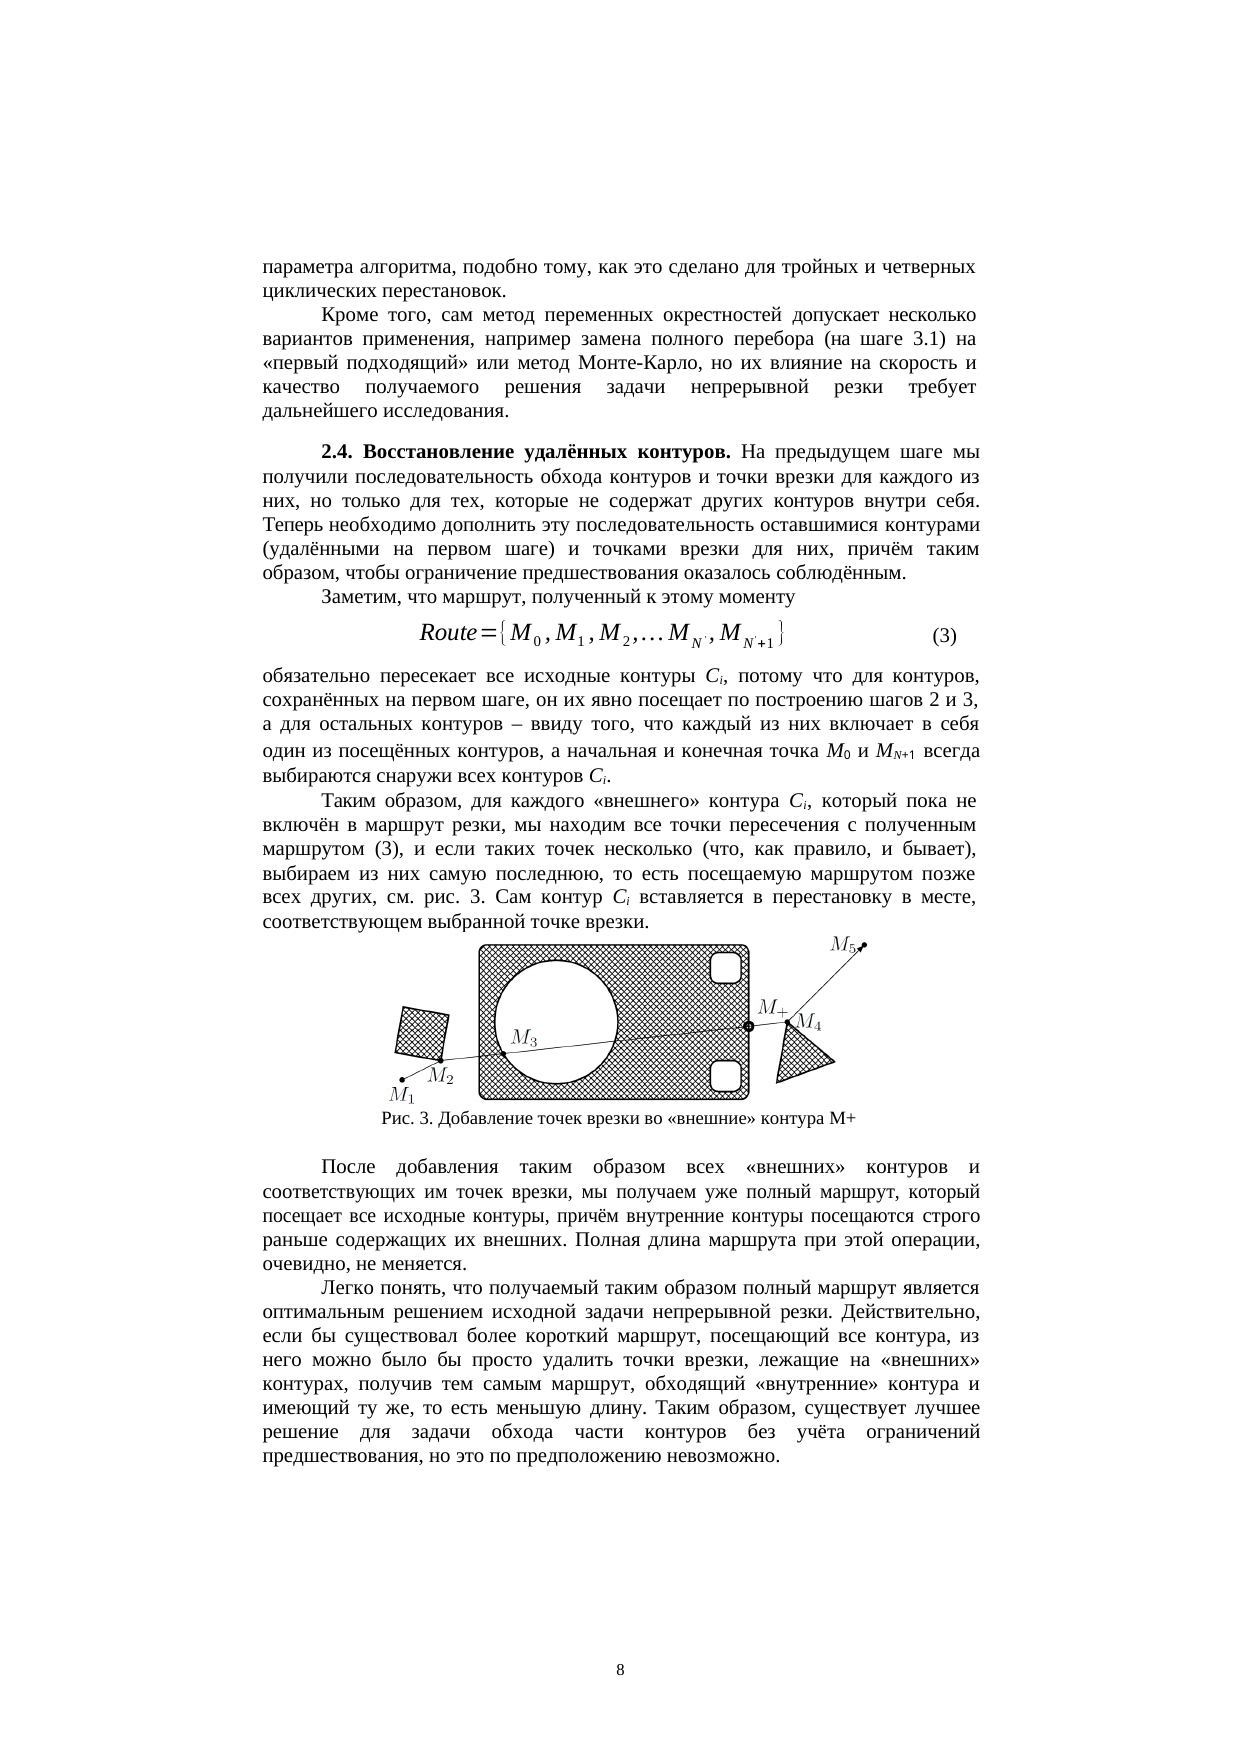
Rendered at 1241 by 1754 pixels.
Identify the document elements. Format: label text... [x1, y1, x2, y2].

text обязательно пересекает все исходные контуры Ci, потому что для контуров, сохранённых на первом шаге, он их явно посещает по построению шагов 2 и 3, а для остальных контуров – ввиду того, что каждый из них включает в себя один из посещённых контуров, а начальная и конечная точка M0 и MN+1 всегда выбираются снаружи всех контуров Ci. [262, 663, 980, 787]
text После добавления таким образом всех «внешних» контуров и соответствующих им точек врезки, мы получаем уже полный маршрут, который посещает все исходные контуры, причём внутренние контуры посещаются строго раньше содержащих их внешних. Полная длина маршрута при этой операции, очевидно, не меняется. [262, 1154, 980, 1275]
picture [385, 932, 870, 1107]
text Рис. 3. Добавление точек врезки во «внешние» контура M+ [259, 1107, 979, 1130]
text (3) [262, 619, 980, 652]
text Легко понять, что получаемый таким образом полный маршрут является оптимальным решением исходной задачи непрерывной резки. Действительно, если бы существовал более короткий маршрут, посещающий все контура, из него можно было бы просто удалить точки врезки, лежащие на «внешних» контурах, получив тем самым маршрут, обходящий «внутренние» контура и имеющий ту же, то есть меньшую длину. Таким образом, существует лучшее решение для задачи обхода части контуров без учёта ограничений предшествования, но это по предположению невозможно. [262, 1275, 980, 1467]
text Заметим, что маршрут, полученный к этому моменту [321, 584, 992, 608]
text Таким образом, для каждого «внешнего» контура Ci, который пока не включён в маршрут резки, мы находим все точки пересечения с полученным маршрутом (3), и если таких точек несколько (что, как правило, и бывает), выбираем из них самую последнюю, то есть посещаемую маршрутом позже всех других, см. рис. 3. Сам контур Ci вставляется в перестановку в месте, соответствующем выбранной точке врезки. [262, 788, 977, 933]
